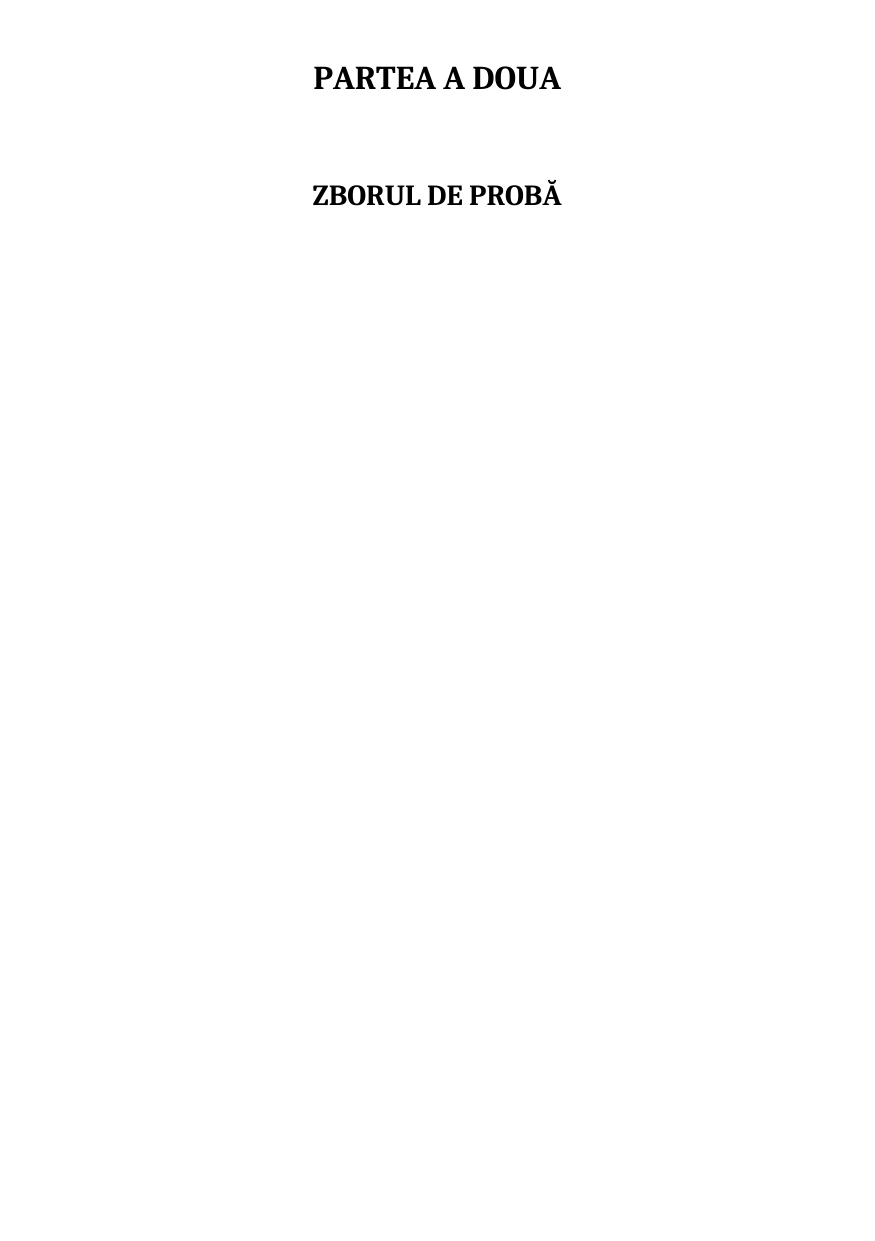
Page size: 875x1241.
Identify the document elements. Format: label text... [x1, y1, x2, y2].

subtitle PARTEA A DOUA [59, 59, 815, 97]
subtitle ZBORUL DE PROBĂ [59, 179, 815, 213]
